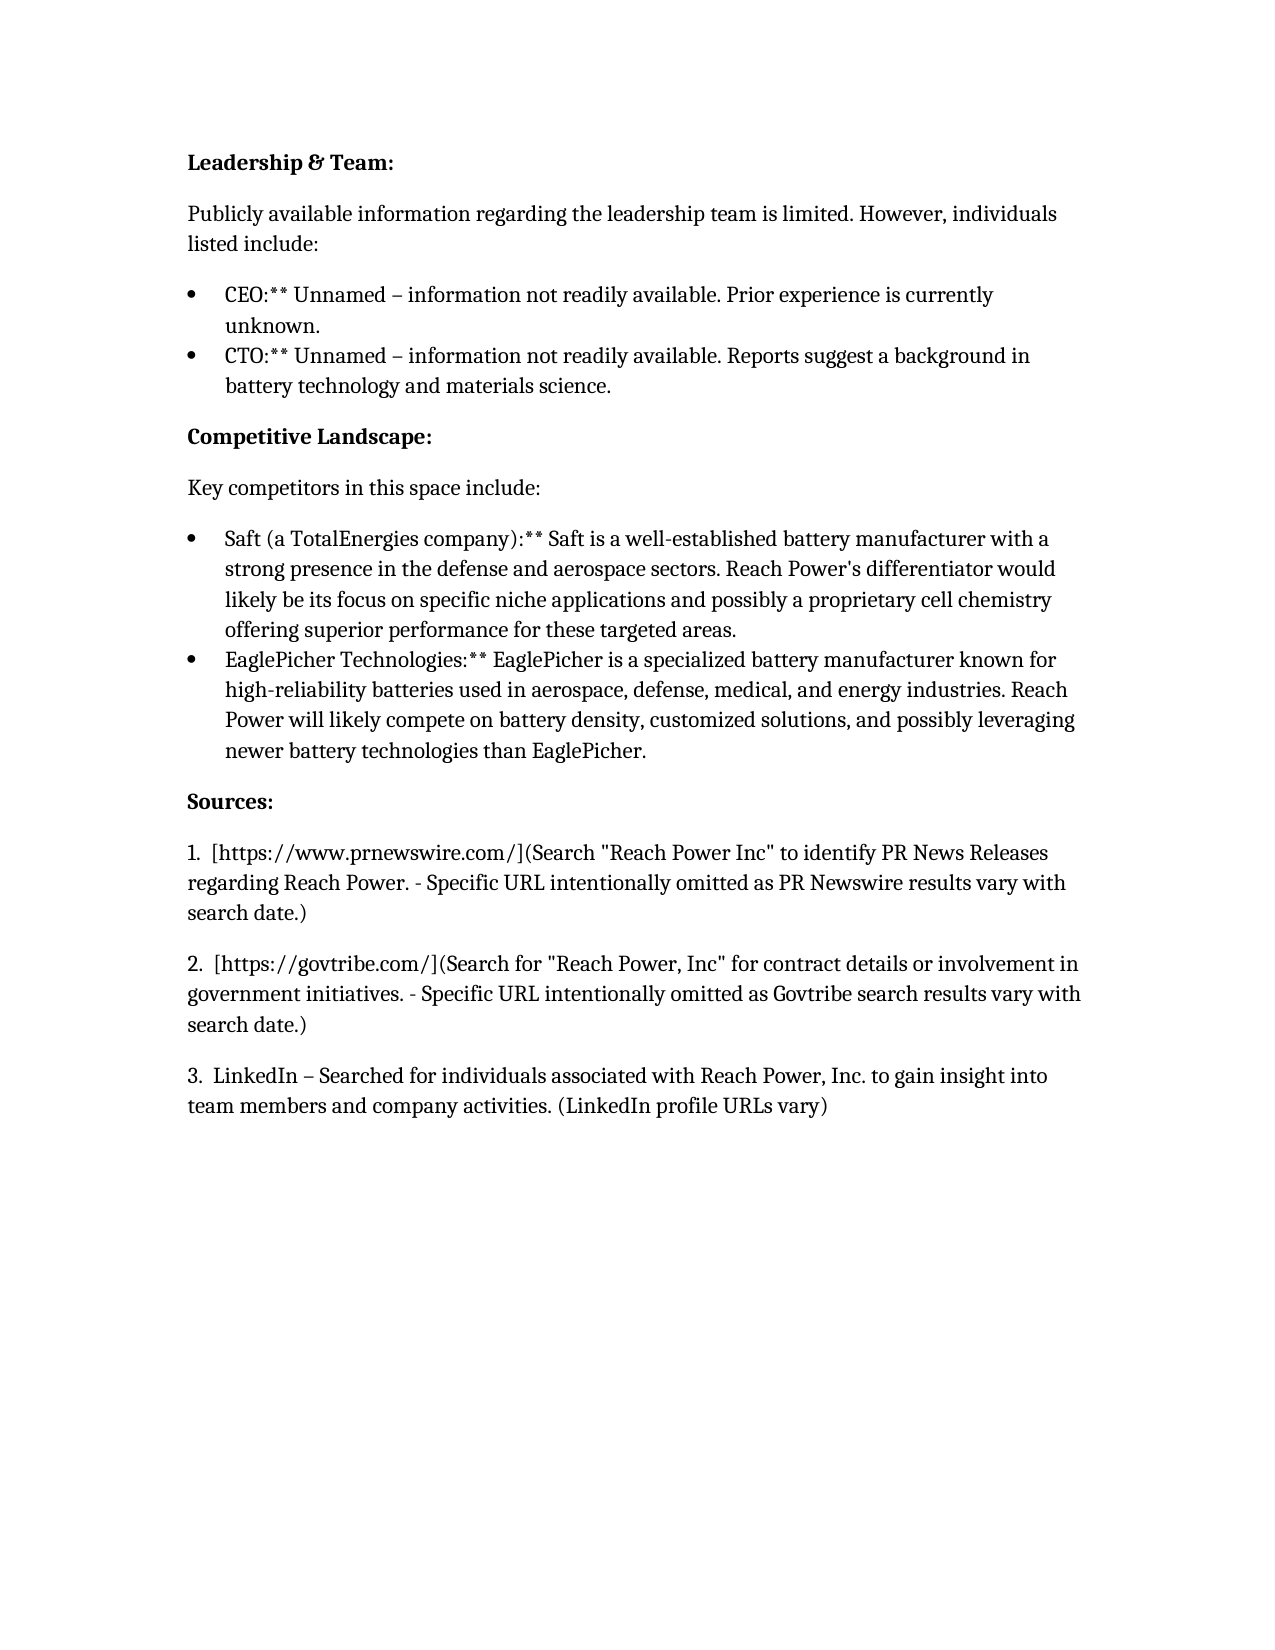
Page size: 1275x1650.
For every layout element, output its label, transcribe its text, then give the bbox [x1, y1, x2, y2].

list CTO:** Unnamed – information not readily available. Reports suggest a background in battery technology and materials science. [187, 343, 1087, 399]
text 3. LinkedIn – Searched for individuals associated with Reach Power, Inc. to gain insight into team members and company activities. (LinkedIn profile URLs vary) [187, 1062, 1087, 1119]
text 2. [https://govtribe.com/](Search for "Reach Power, Inc" for contract details or involvement in government initiatives. - Specific URL intentionally omitted as Govtribe search results vary with search date.) [187, 951, 1087, 1038]
text Publicly available information regarding the leadership team is limited. However, individuals listed include: [187, 201, 1087, 258]
list Saft (a TotalEnergies company):** Saft is a well-established battery manufacturer with a strong presence in the defense and aerospace sectors. Reach Power's differentiator would likely be its focus on specific niche applications and possibly a proprietary cell chemistry offering superior performance for these targeted areas. [187, 526, 1087, 643]
text Sources: [187, 788, 1087, 815]
list EaglePicher Technologies:** EaglePicher is a specialized battery manufacturer known for high-reliability batteries used in aerospace, defense, medical, and energy industries. Reach Power will likely compete on battery density, customized solutions, and possibly leveraging newer battery technologies than EaglePicher. [187, 647, 1087, 764]
text Leadership & Team: [187, 150, 1087, 176]
text Key competitors in this space include: [187, 475, 1087, 501]
text Competitive Landscape: [187, 424, 1087, 450]
list CEO:** Unnamed – information not readily available. Prior experience is currently unknown. [187, 282, 1087, 339]
text 1. [https://www.prnewswire.com/](Search "Reach Power Inc" to identify PR News Releases regarding Reach Power. - Specific URL intentionally omitted as PR Newswire results vary with search date.) [187, 839, 1087, 926]
